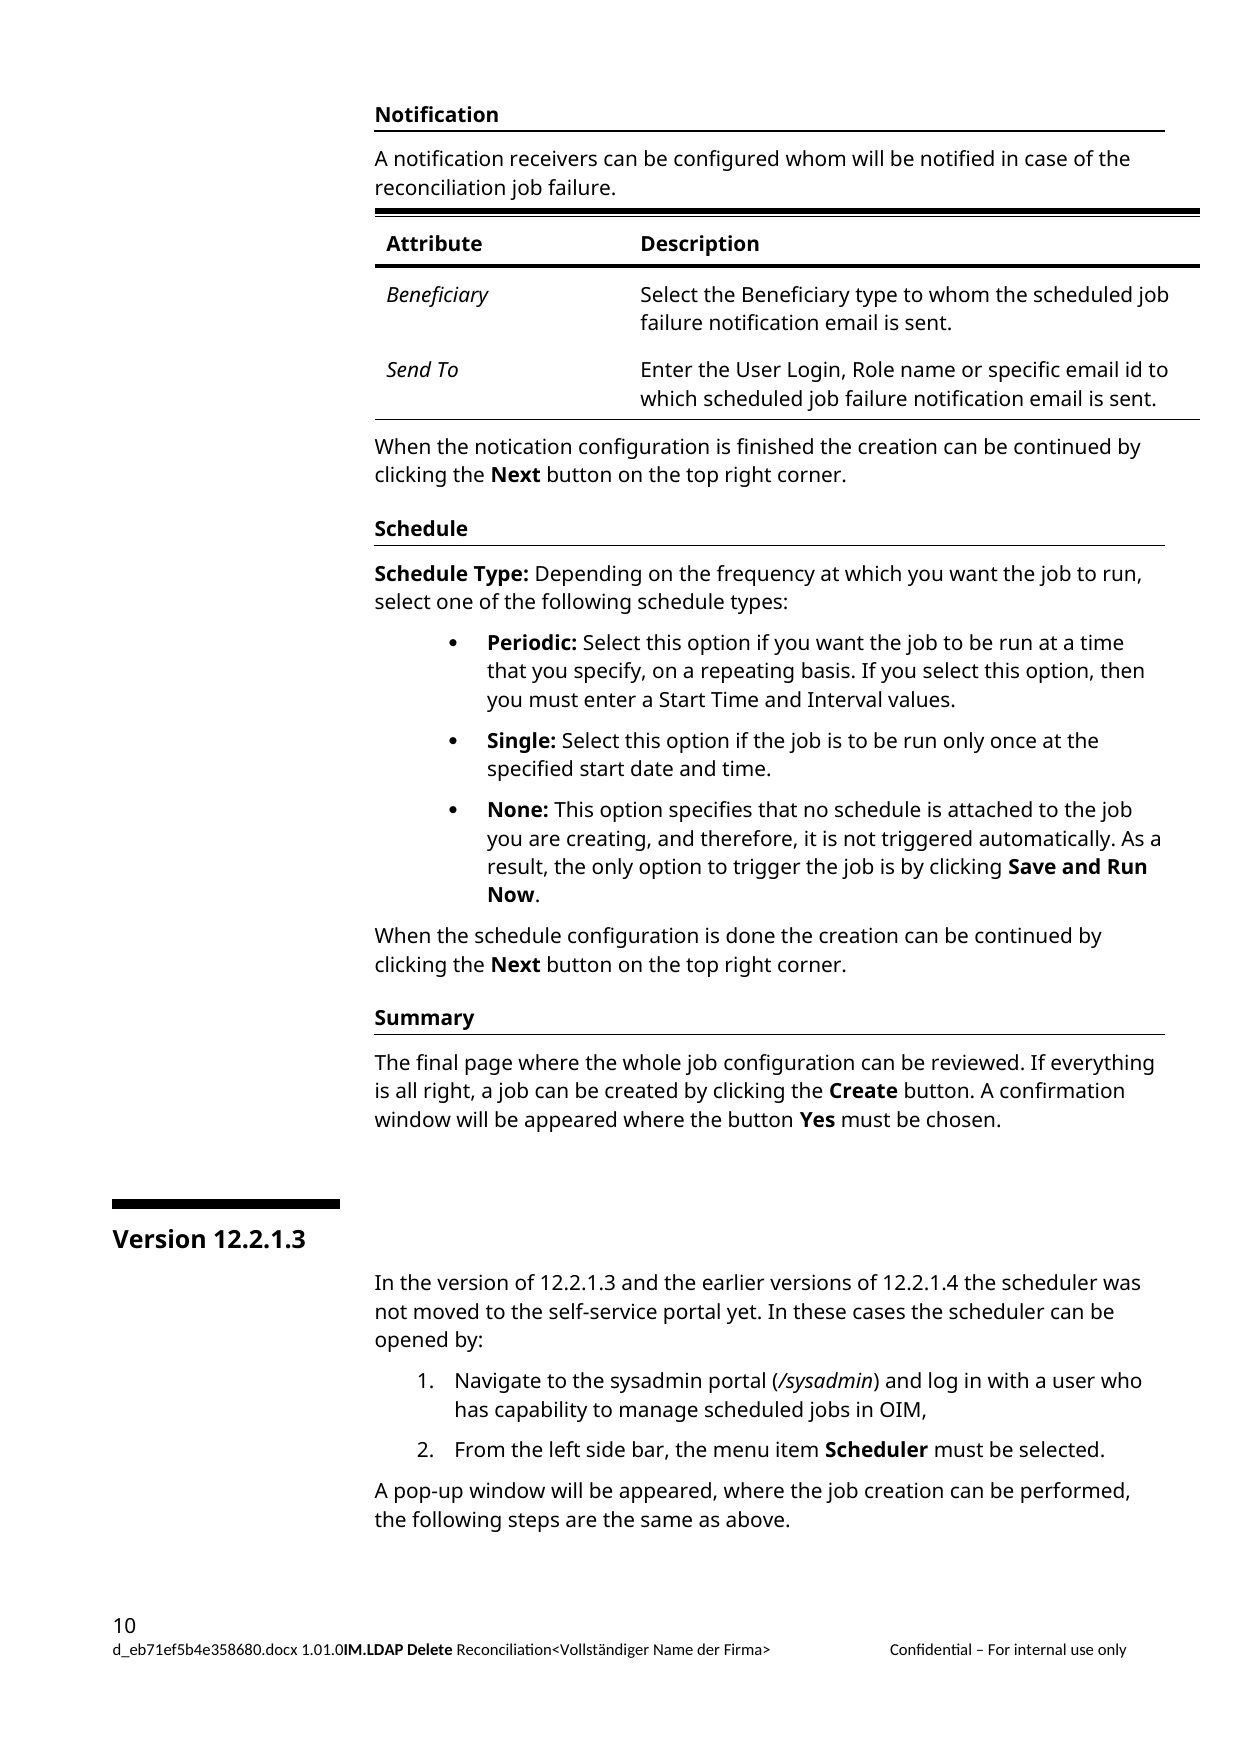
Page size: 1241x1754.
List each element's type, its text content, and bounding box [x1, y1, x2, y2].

table_cell Send To [375, 343, 629, 419]
list Periodic: Select this option if you want the job to be run at a time that you specify, on a repeating basis. If you select this option, then you must enter a Start Time and Interval values. [449, 628, 1165, 713]
text In the version of 12.2.1.3 and the earlier versions of 12.2.1.4 the scheduler was not moved to the self-service portal yet. In these cases the scheduler can be opened by: [374, 1268, 1165, 1354]
text Schedule [374, 514, 1165, 545]
text A pop-up window will be appeared, where the job creation can be performed, the following steps are the same as above. [374, 1477, 1165, 1533]
text A notification receivers can be configured whom will be notified in case of the reconciliation job failure. [374, 144, 1165, 201]
table_cell Enter the User Login, Role name or specific email id to which scheduled job failure notification email is sent. [629, 343, 1200, 419]
table_cell Beneficiary [375, 268, 629, 343]
list Single: Select this option if the job is to be run only once at the specified start date and time. [449, 726, 1165, 783]
list Navigate to the sysadmin portal (/sysadmin) and log in with a user who has capability to manage scheduled jobs in OIM, [417, 1366, 1165, 1423]
text When the notication configuration is finished the creation can be continued by clicking the Next button on the top right corner. [374, 432, 1165, 489]
subtitle Version 12.2.1.3 [112, 1222, 1165, 1256]
table_cell Select the Beneficiary type to whom the scheduled job failure notification email is sent. [629, 268, 1200, 343]
text Schedule Type: Depending on the frequency at which you want the job to run, select one of the following schedule types: [374, 559, 1165, 616]
list From the left side bar, the menu item Scheduler must be selected. [417, 1436, 1165, 1464]
table_header Attribute [375, 217, 629, 264]
text Summary [374, 1003, 1165, 1034]
text When the schedule configuration is done the creation can be continued by clicking the Next button on the top right corner. [374, 921, 1165, 978]
list None: This option specifies that no schedule is attached to the job you are creating, and therefore, it is not triggered automatically. As a result, the only option to trigger the job is by clicking Save and Run Now. [449, 795, 1165, 909]
text Notification [374, 100, 1165, 130]
table_header Description [629, 217, 1200, 264]
text The final page where the whole job configuration can be reviewed. If everything is all right, a job can be created by clicking the Create button. A confirmation window will be appeared where the button Yes must be chosen. [374, 1048, 1165, 1133]
